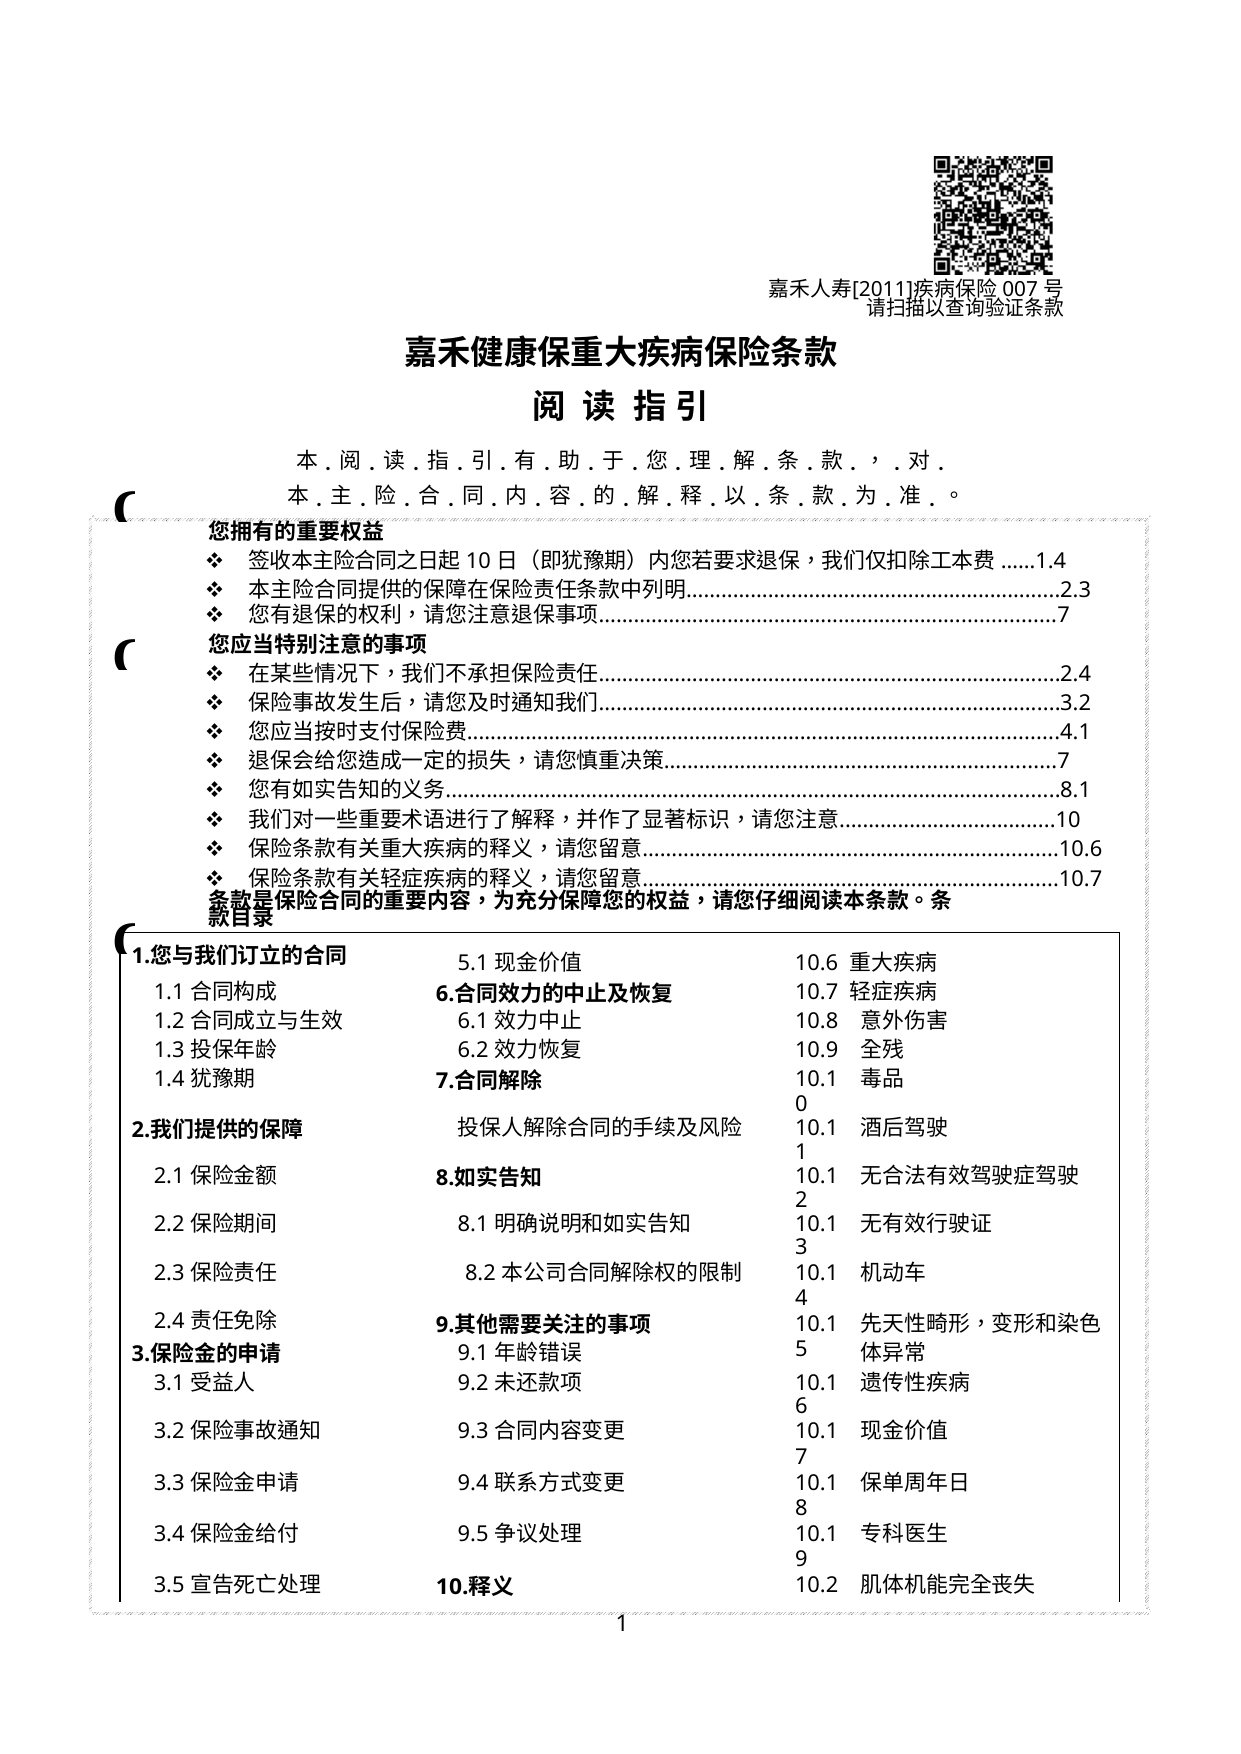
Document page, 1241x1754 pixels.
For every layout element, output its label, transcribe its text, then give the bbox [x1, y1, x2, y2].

list 保险事故发生后，请您及时通知我们 3.2 [204, 687, 1163, 716]
list 您有退保的权利，请您注意退保事项 7 [204, 604, 1163, 628]
list 保险条款有关重大疾病的释义，请您留意 10.6 [204, 833, 1163, 862]
table_cell 10.9 [767, 1037, 848, 1066]
table_cell 1.3 投保年龄 [121, 1037, 393, 1066]
table_cell 1.1 合同构成 [121, 980, 393, 1009]
table_cell 遗传性疾病 [848, 1371, 1119, 1418]
table_cell 7.合同解除 [393, 1066, 767, 1117]
list 签收本主险合同之日起 10 日（即犹豫期）内您若要求退保，我们仅扣除工本费 ……1.4 [204, 546, 1163, 574]
table_cell 全残 [848, 1037, 1119, 1066]
subtitle 您应当特别注意的事项 [209, 628, 1163, 659]
table_header 10.6 [767, 933, 848, 980]
table_cell 2.我们提供的保障 [121, 1117, 393, 1164]
list 退保会给您造成一定的损失，请您慎重决策 7 [204, 745, 1163, 774]
table_cell 10.19 [767, 1521, 848, 1572]
table_header 5.1 现金价值 [393, 933, 767, 980]
table_cell 肌体机能完全丧失 [848, 1572, 1119, 1602]
table_cell 投保人解除合同的手续及风险 [393, 1117, 767, 1164]
table_cell 无合法有效驾驶症驾驶 [848, 1164, 1119, 1212]
table_cell 保单周年日 [848, 1470, 1119, 1521]
table_cell 3.2 保险事故通知 [121, 1419, 393, 1470]
table_cell 10.16 [767, 1371, 848, 1418]
table_cell 10.15 [767, 1311, 848, 1371]
picture [88, 515, 1151, 1615]
table_cell 8.如实告知 [393, 1164, 767, 1212]
table_cell 8.1 明确说明和如实告知 [393, 1212, 767, 1259]
subtitle 条款是保险合同的重要内容，为充分保障您的权益，请您仔细阅读本条款。条款目录 [209, 893, 953, 932]
text 嘉禾人寿[2011]疾病保险 007 号 请扫描以查询验证条款 [761, 279, 1064, 322]
list 保险条款有关轻症疾病的释义，请您留意 10.7 [204, 862, 1163, 892]
table_cell 无有效行驶证 [848, 1212, 1119, 1259]
subtitle 您拥有的重要权益 [209, 511, 1163, 546]
table_cell 8.2 本公司合同解除权的限制 [393, 1260, 767, 1311]
table_cell 9.3 合同内容变更 [393, 1419, 767, 1470]
table_cell 9.5 争议处理 [393, 1521, 767, 1572]
table_cell 1.4 犹豫期 [121, 1066, 393, 1117]
table_cell 10.14 [767, 1260, 848, 1311]
list 您应当按时支付保险费 4.1 [204, 716, 1163, 745]
table_cell 轻症疾病 [848, 980, 1119, 1009]
table_cell 3.3 保险金申请 [121, 1470, 393, 1521]
table_cell 6.2 效力恢复 [393, 1037, 767, 1066]
table_cell 2.2 保险期间 [121, 1212, 393, 1259]
text 阅 读 指 引 [275, 383, 966, 428]
table_cell 10.11 [767, 1117, 848, 1164]
table_cell 10.18 [767, 1470, 848, 1521]
table_cell 现金价值 [848, 1419, 1119, 1470]
table_cell 酒后驾驶 [848, 1117, 1119, 1164]
table_cell 6.合同效力的中止及恢复 [393, 980, 767, 1009]
table_header 1.您与我们订立的合同 [121, 933, 393, 980]
table_cell 3.1 受益人 [121, 1371, 393, 1418]
table_cell 9.其他需要关注的事项 9.1 年龄错误 [393, 1311, 767, 1371]
text 嘉禾健康保重大疾病保险条款 [275, 322, 966, 375]
table_cell 10.17 [767, 1419, 848, 1470]
table_cell 2.4 责任免除 3.保险金的申请 [121, 1311, 393, 1371]
list 在某些情况下，我们不承担保险责任 2.4 [204, 659, 1163, 687]
table_cell 9.2 未还款项 [393, 1371, 767, 1418]
table_header 重大疾病 [848, 933, 1119, 980]
table_cell 10.10 [767, 1066, 848, 1117]
table_cell 10.8 [767, 1009, 848, 1037]
table_cell 10.12 [767, 1164, 848, 1212]
table_cell 1.2 合同成立与生效 [121, 1009, 393, 1037]
table_cell 10.20 [767, 1572, 848, 1602]
picture [933, 156, 1053, 275]
table_cell 意外伤害 [848, 1009, 1119, 1037]
table_cell 2.3 保险责任 [121, 1260, 393, 1311]
table_cell 10.7 [767, 980, 848, 1009]
list 您有如实告知的义务 8.1 [204, 774, 1163, 804]
table_cell 6.1 效力中止 [393, 1009, 767, 1037]
table_cell 专科医生 [848, 1521, 1119, 1572]
table_cell 3.4 保险金给付 [121, 1521, 393, 1572]
table_cell 机动车 [848, 1260, 1119, 1311]
table_cell 毒品 [848, 1066, 1119, 1117]
table_cell 3.5 宣告死亡处理 [121, 1572, 393, 1602]
table_cell 先天性畸形，变形和染色 体异常 [848, 1311, 1119, 1371]
table_cell 2.1 保险金额 [121, 1164, 393, 1212]
list 我们对一些重要术语进行了解释，并作了显著标识，请您注意 10 [204, 804, 1163, 833]
table_cell 9.4 联系方式变更 [393, 1470, 767, 1521]
table_cell 10.释义 [393, 1572, 767, 1602]
list 本主险合同提供的保障在保险责任条款中列明 2.3 [204, 574, 1163, 604]
text 本．阅．读．指．引．有．助．于．您．理．解．条．款．，．对．本．主．险．合．同．内．容．的．解．释．以．条．款．为．准．。 [286, 440, 966, 511]
table_cell 10.13 [767, 1212, 848, 1259]
